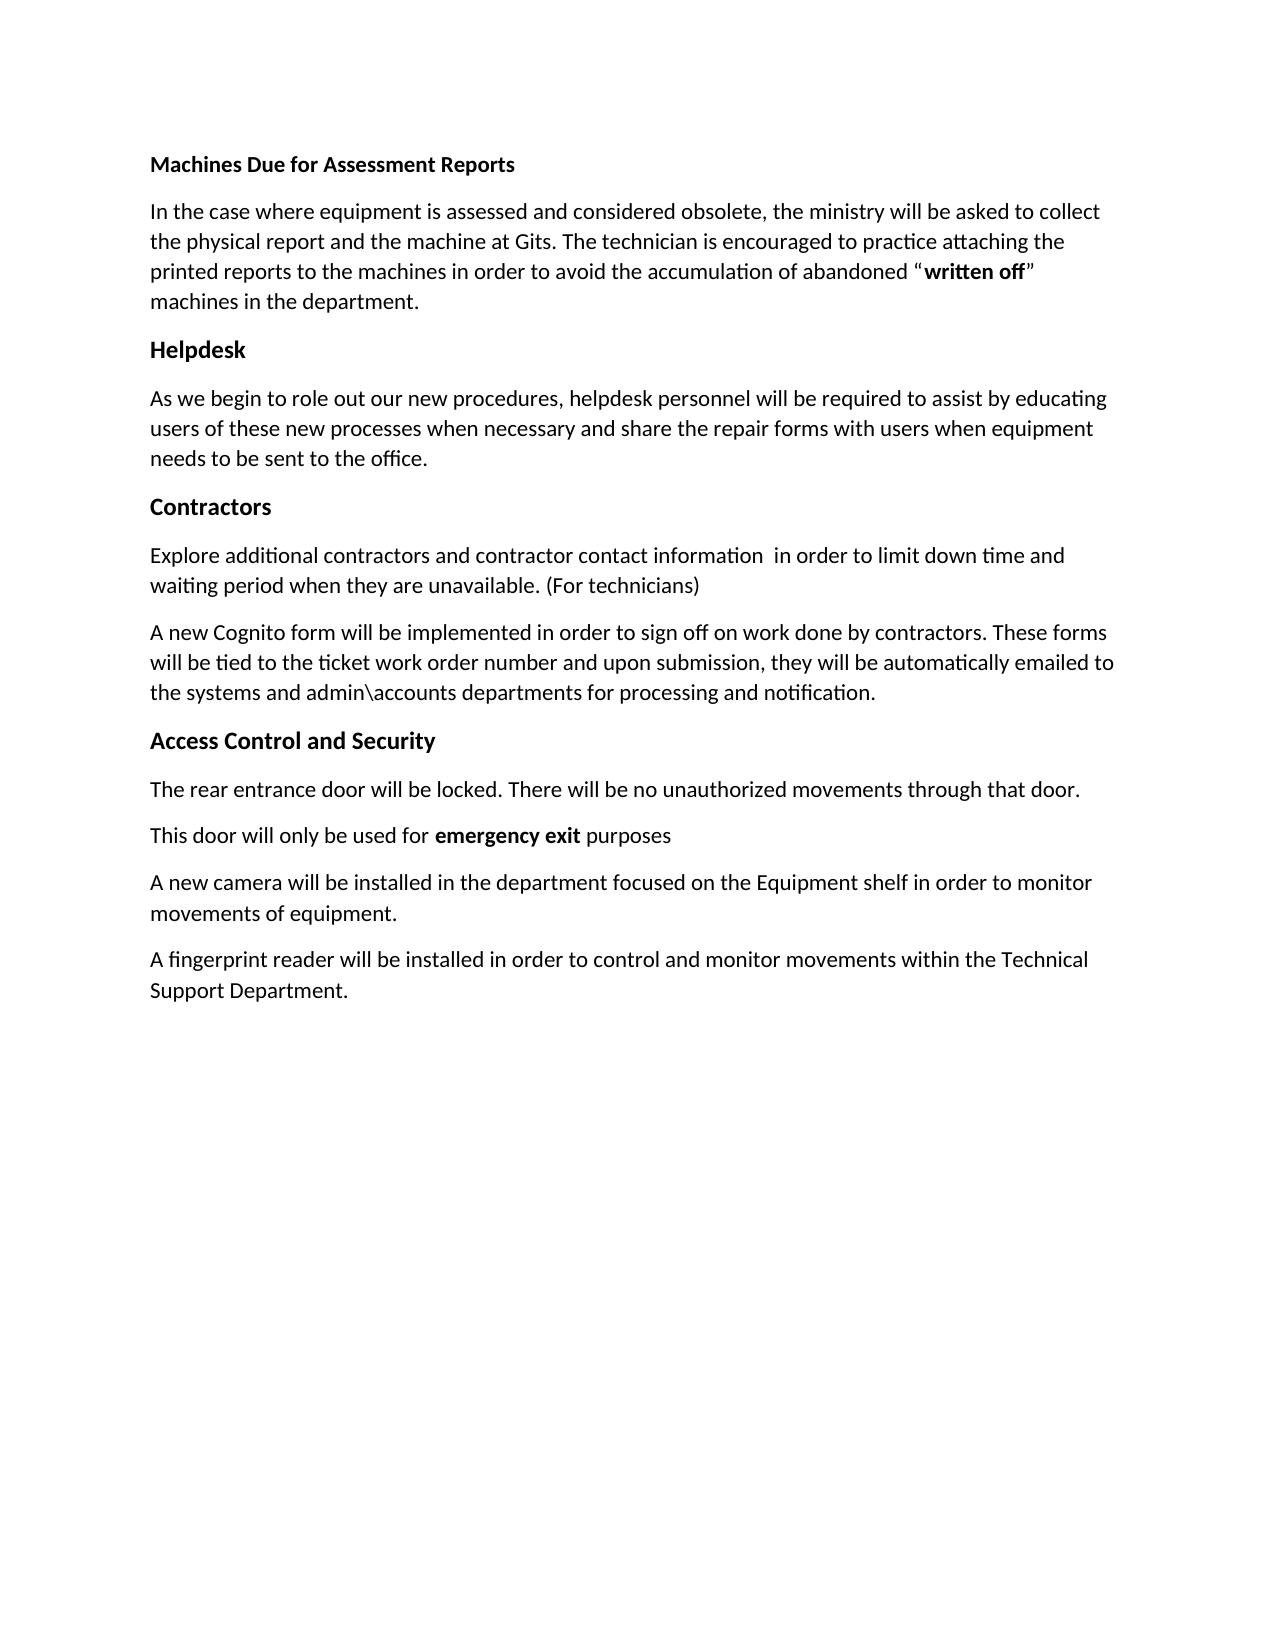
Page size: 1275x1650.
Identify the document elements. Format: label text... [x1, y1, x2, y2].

text Access Control and Security [150, 725, 1125, 756]
text Machines Due for Assessment Reports [150, 150, 1125, 178]
text This door will only be used for emergency exit purposes [150, 822, 1125, 850]
text The rear entrance door will be locked. There will be no unauthorized movements through that door. [150, 775, 1125, 803]
text Contractors [150, 491, 1125, 522]
text Explore additional contractors and contractor contact information in order to limit down time and waiting period when they are unavailable. (For technicians) [150, 541, 1125, 599]
text In the case where equipment is assessed and considered obsolete, the ministry will be asked to collect the physical report and the machine at Gits. The technician is encouraged to practice attaching the printed reports to the machines in order to avoid the accumulation of abandoned “written off” machines in the department. [150, 197, 1125, 316]
text A fingerprint reader will be installed in order to control and monitor movements within the Technical Support Department. [150, 946, 1125, 1004]
text A new camera will be installed in the department focused on the Equipment shelf in order to monitor movements of equipment. [150, 868, 1125, 927]
text As we begin to role out our new procedures, helpdesk personnel will be required to assist by educating users of these new processes when necessary and share the repair forms with users when equipment needs to be sent to the office. [150, 384, 1125, 472]
text Helpdesk [150, 334, 1125, 365]
text A new Cognito form will be implemented in order to sign off on work done by contractors. These forms will be tied to the ticket work order number and upon submission, they will be automatically emailed to the systems and admin\accounts departments for processing and notification. [150, 618, 1125, 706]
